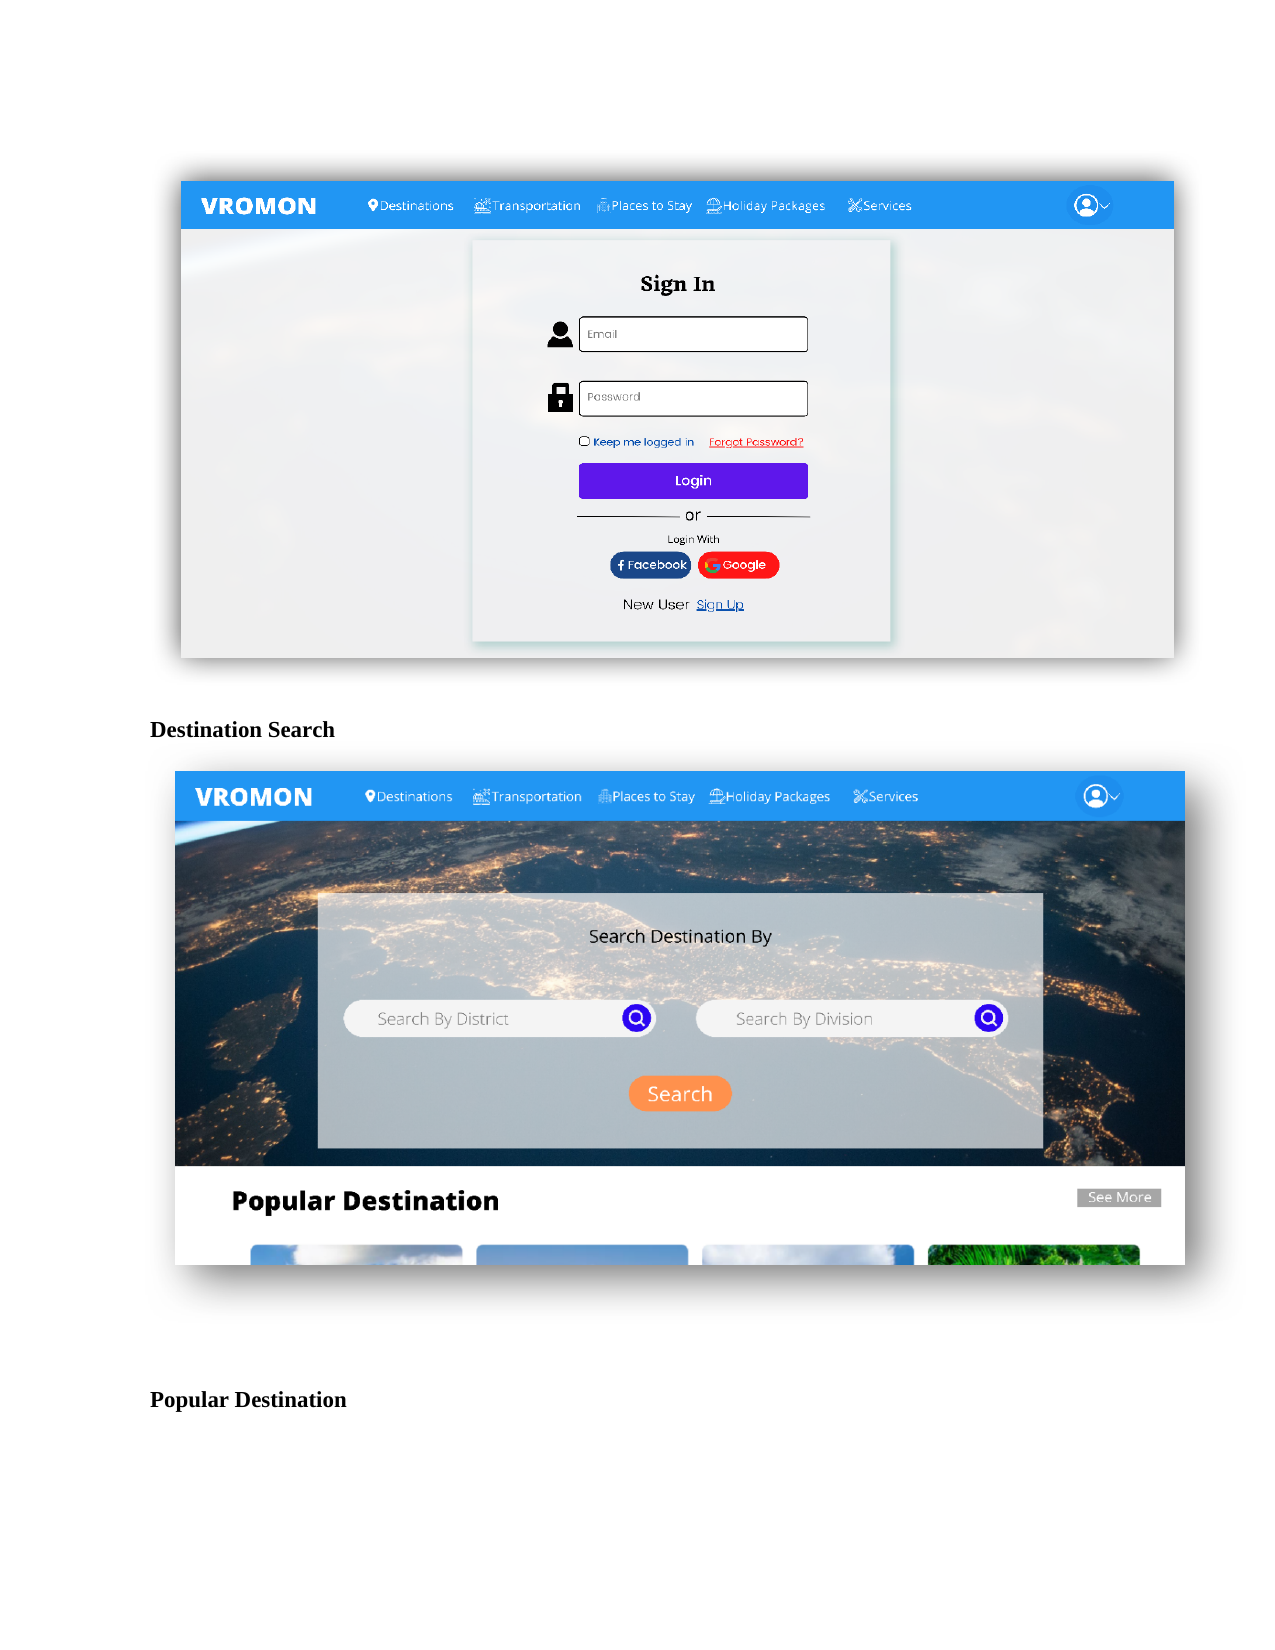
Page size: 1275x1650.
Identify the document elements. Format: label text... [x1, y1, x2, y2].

text Destination Search [150, 716, 1125, 743]
picture [181, 181, 1174, 658]
picture [175, 771, 1185, 1265]
text Popular Destination [150, 1386, 1125, 1413]
